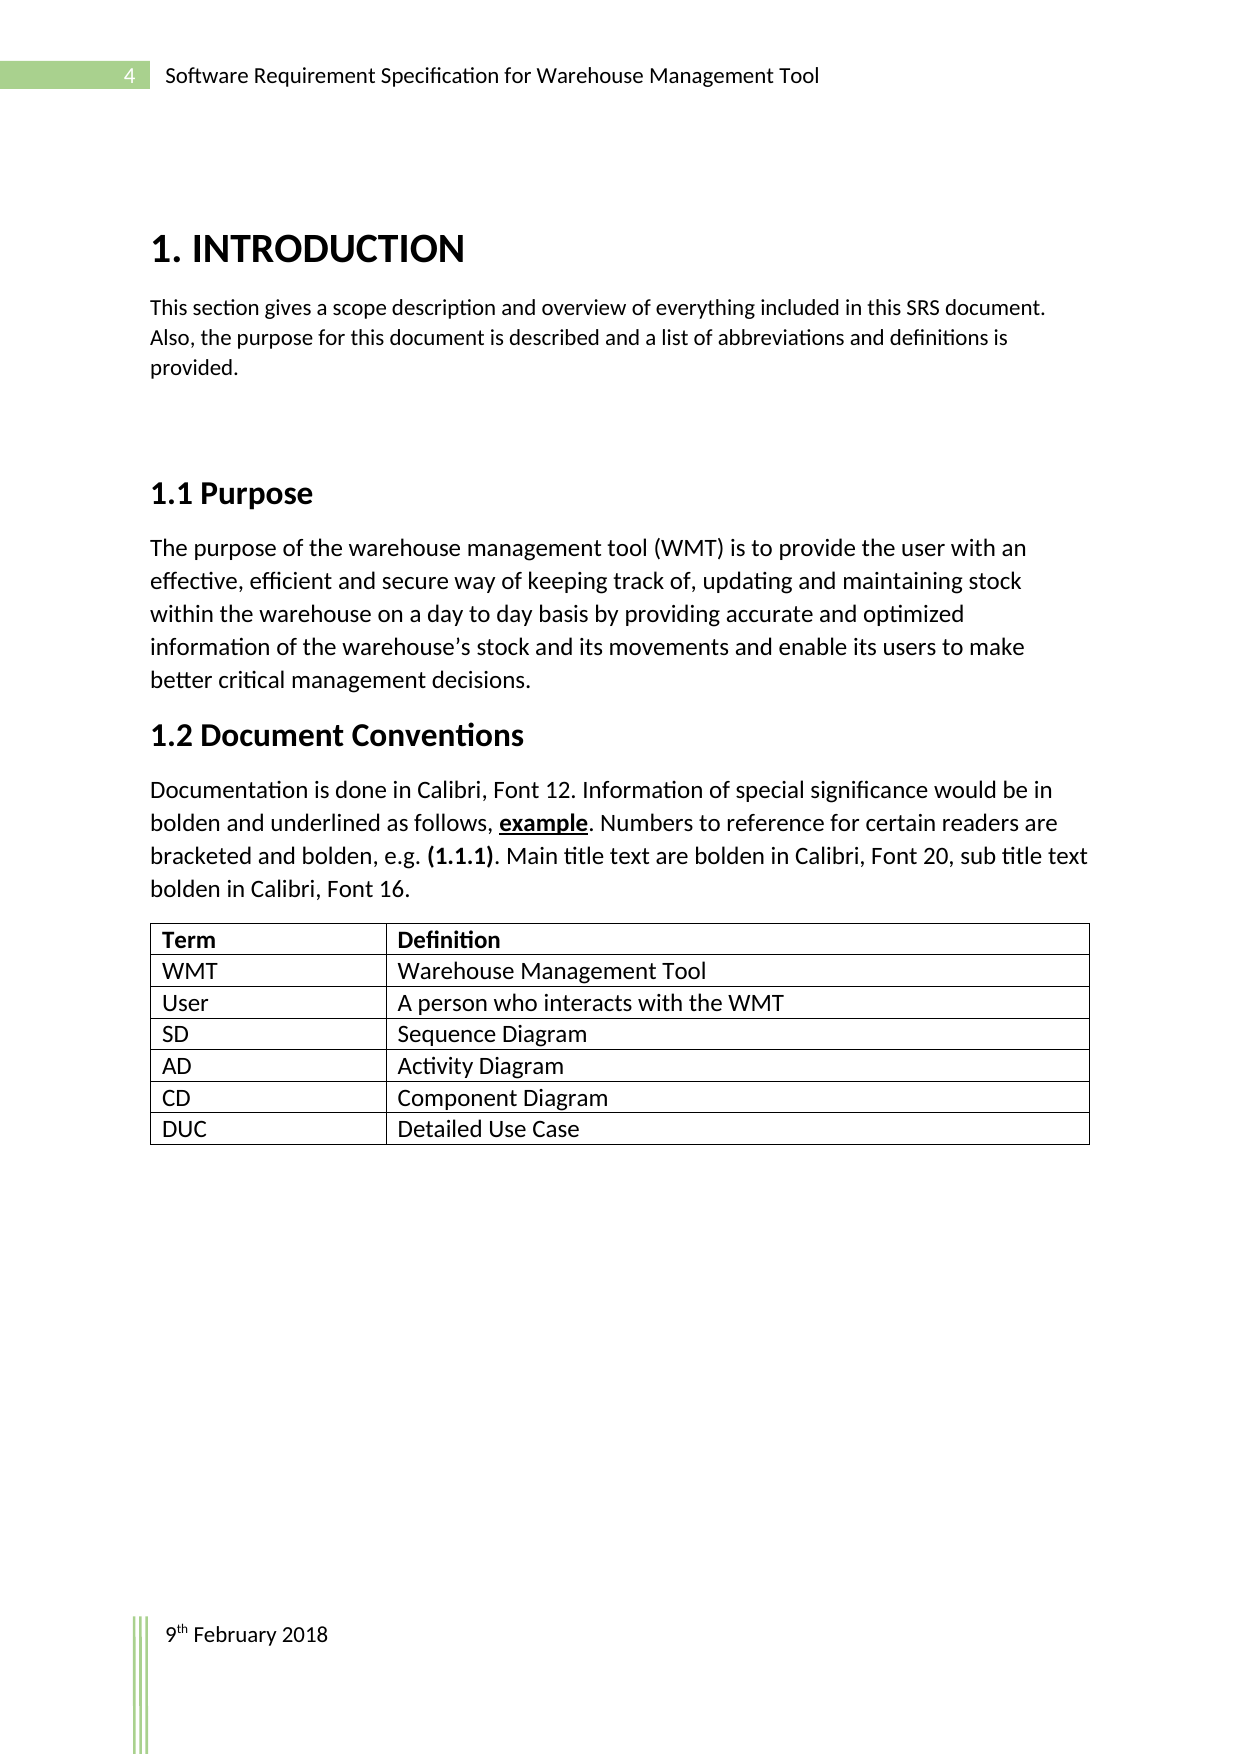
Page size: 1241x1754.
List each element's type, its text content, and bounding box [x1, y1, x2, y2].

table_cell User [151, 987, 386, 1017]
table_cell WMT [151, 955, 386, 986]
table_cell SD [151, 1019, 386, 1049]
text Documentation is done in Calibri, Font 12. Information of special significance would be in bolden and underlined as follows, example. Numbers to reference for certain readers are bracketed and bolden, e.g. (1.1.1). Main title text are bolden in Calibri, Font 20, sub title text bolden in Calibri, Font 16. [150, 774, 1090, 904]
table_cell Activity Diagram [387, 1050, 1089, 1081]
table_cell Sequence Diagram [387, 1019, 1089, 1049]
table_cell AD [151, 1050, 386, 1081]
table_header Term [151, 924, 386, 954]
table_cell A person who interacts with the WMT [387, 987, 1089, 1017]
table_cell Warehouse Management Tool [387, 955, 1089, 986]
text 1.2 Document Conventions [150, 714, 1090, 754]
text 1. INTRODUCTION [150, 222, 1090, 272]
text 1.1 Purpose [150, 472, 1090, 513]
table_cell CD [151, 1082, 386, 1112]
table_header Definition [387, 924, 1089, 954]
text This section gives a scope description and overview of everything included in this SRS document. Also, the purpose for this document is described and a list of abbreviations and definitions is provided. [150, 293, 1090, 382]
table_cell Detailed Use Case [387, 1113, 1089, 1144]
table_cell Component Diagram [387, 1082, 1089, 1112]
table_cell DUC [151, 1113, 386, 1144]
text The purpose of the warehouse management tool (WMT) is to provide the user with an effective, efficient and secure way of keeping track of, updating and maintaining stock within the warehouse on a day to day basis by providing accurate and optimized information of the warehouse’s stock and its movements and enable its users to make better critical management decisions. [150, 533, 1090, 695]
